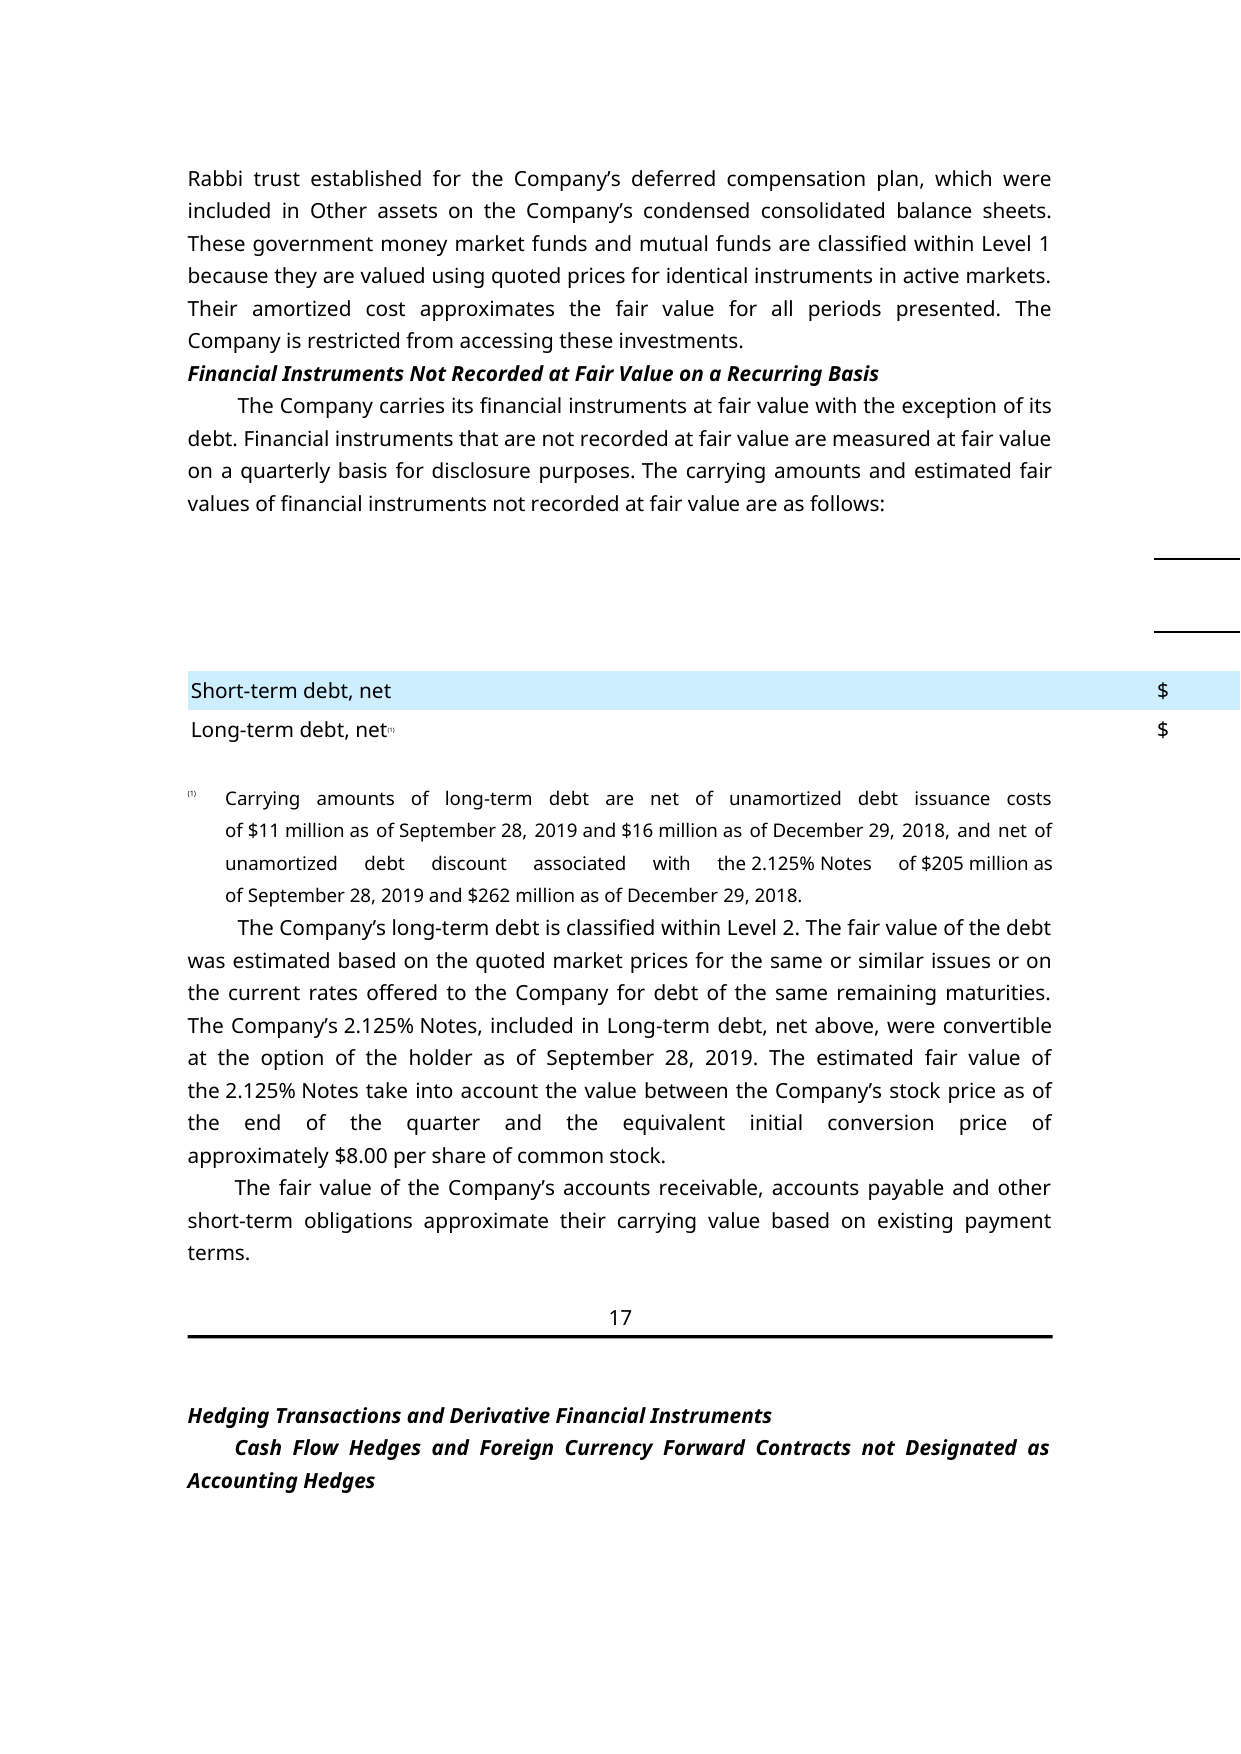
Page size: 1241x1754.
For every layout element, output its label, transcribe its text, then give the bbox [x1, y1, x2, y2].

text The Company carries its financial instruments at fair value with the exception of its debt. Financial instruments that are not recorded at fair value are measured at fair value on a quarterly basis for disclosure purposes. The carrying amounts and estimated fair values of financial instruments not recorded at fair value are as follows: [187, 389, 1053, 519]
text 17 [187, 1301, 1053, 1334]
text Financial Instruments Not Recorded at Fair Value on a Recurring Basis [187, 357, 1053, 389]
text The Company’s long-term debt is classified within Level 2. The fair value of the debt was estimated based on the quoted market prices for the same or similar issues or on the current rates offered to the Company for debt of the same remaining maturities. The Company’s 2.125% Notes, included in Long-term debt, net above, were convertible at the option of the holder as of September 28, 2019. The estimated fair value of the 2.125% Notes take into account the value between the Company’s stock price as of the end of the quarter and the equivalent initial conversion price of approximately $8.00 per share of common stock. [187, 911, 1053, 1171]
text The fair value of the Company’s accounts receivable, accounts payable and other short-term obligations approximate their carrying value based on existing payment terms. [187, 1171, 1053, 1269]
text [187, 162, 1053, 357]
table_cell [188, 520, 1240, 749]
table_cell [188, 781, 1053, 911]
text Hedging Transactions and Derivative Financial Instruments [187, 1399, 1053, 1431]
text Cash Flow Hedges and Foreign Currency Forward Contracts not Designated as Accounting Hedges [187, 1431, 1053, 1496]
